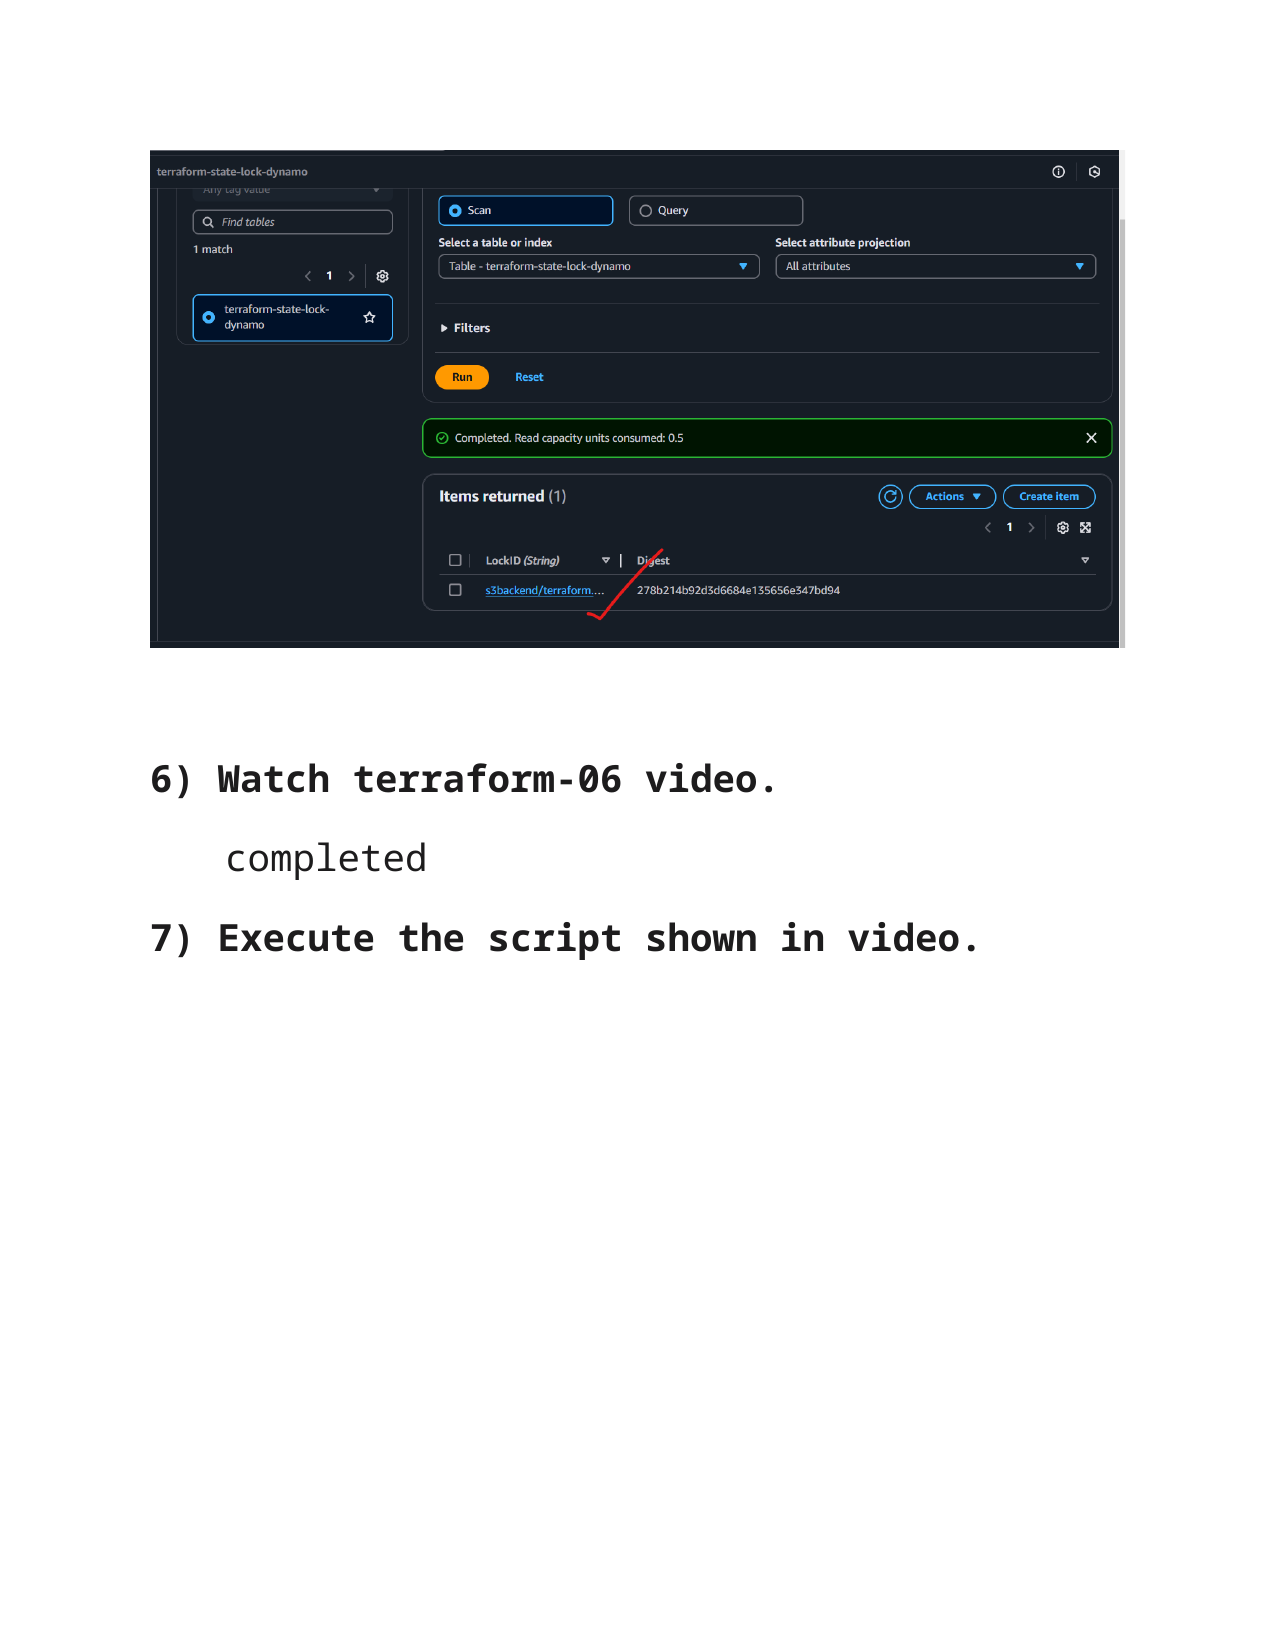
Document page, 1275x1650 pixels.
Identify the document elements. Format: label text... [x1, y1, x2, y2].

picture [150, 150, 1125, 648]
text 6) Watch terraform-06 video. [150, 752, 1125, 803]
text completed [150, 831, 1125, 882]
text 7) Execute the script shown in video. [150, 911, 1125, 962]
